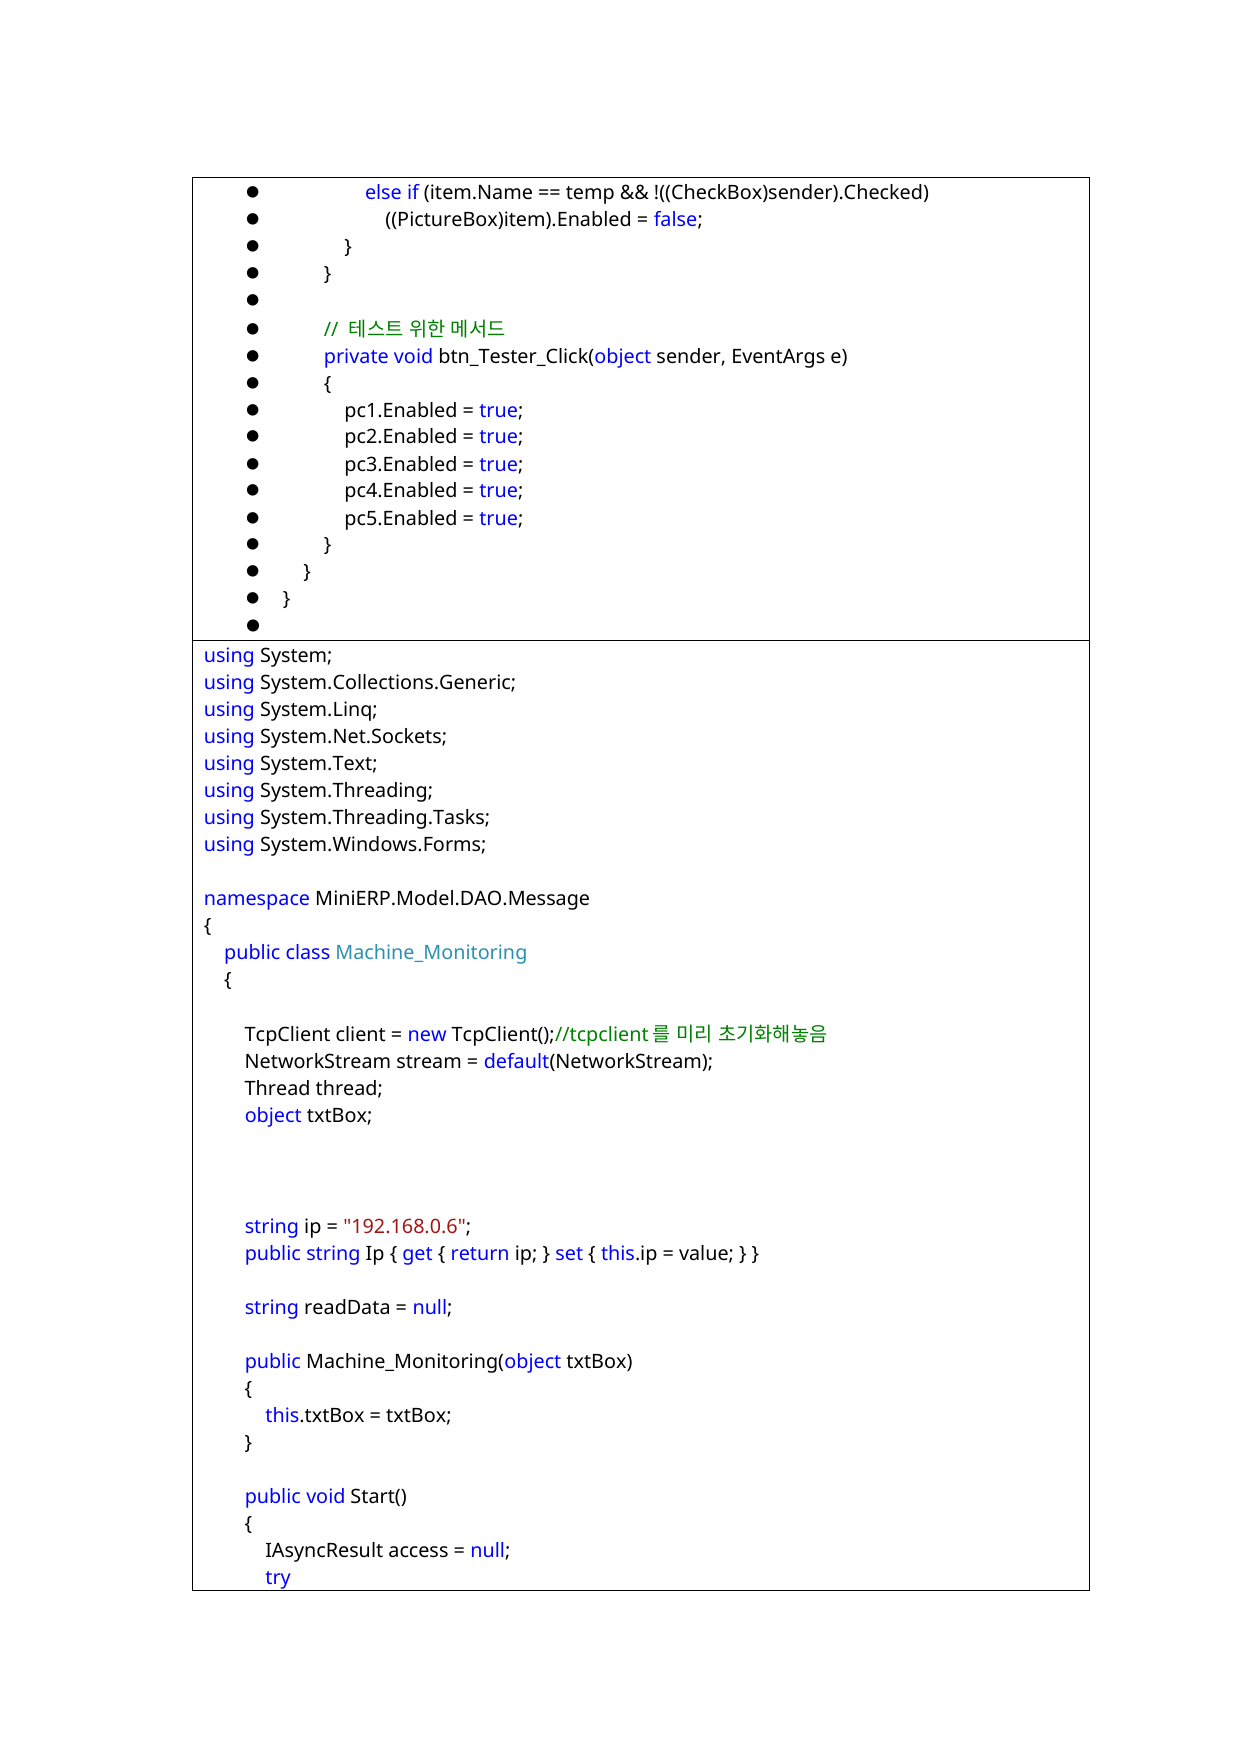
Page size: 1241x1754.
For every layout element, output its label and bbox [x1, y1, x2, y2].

table_cell [193, 641, 1089, 1590]
table_header [193, 178, 1089, 640]
